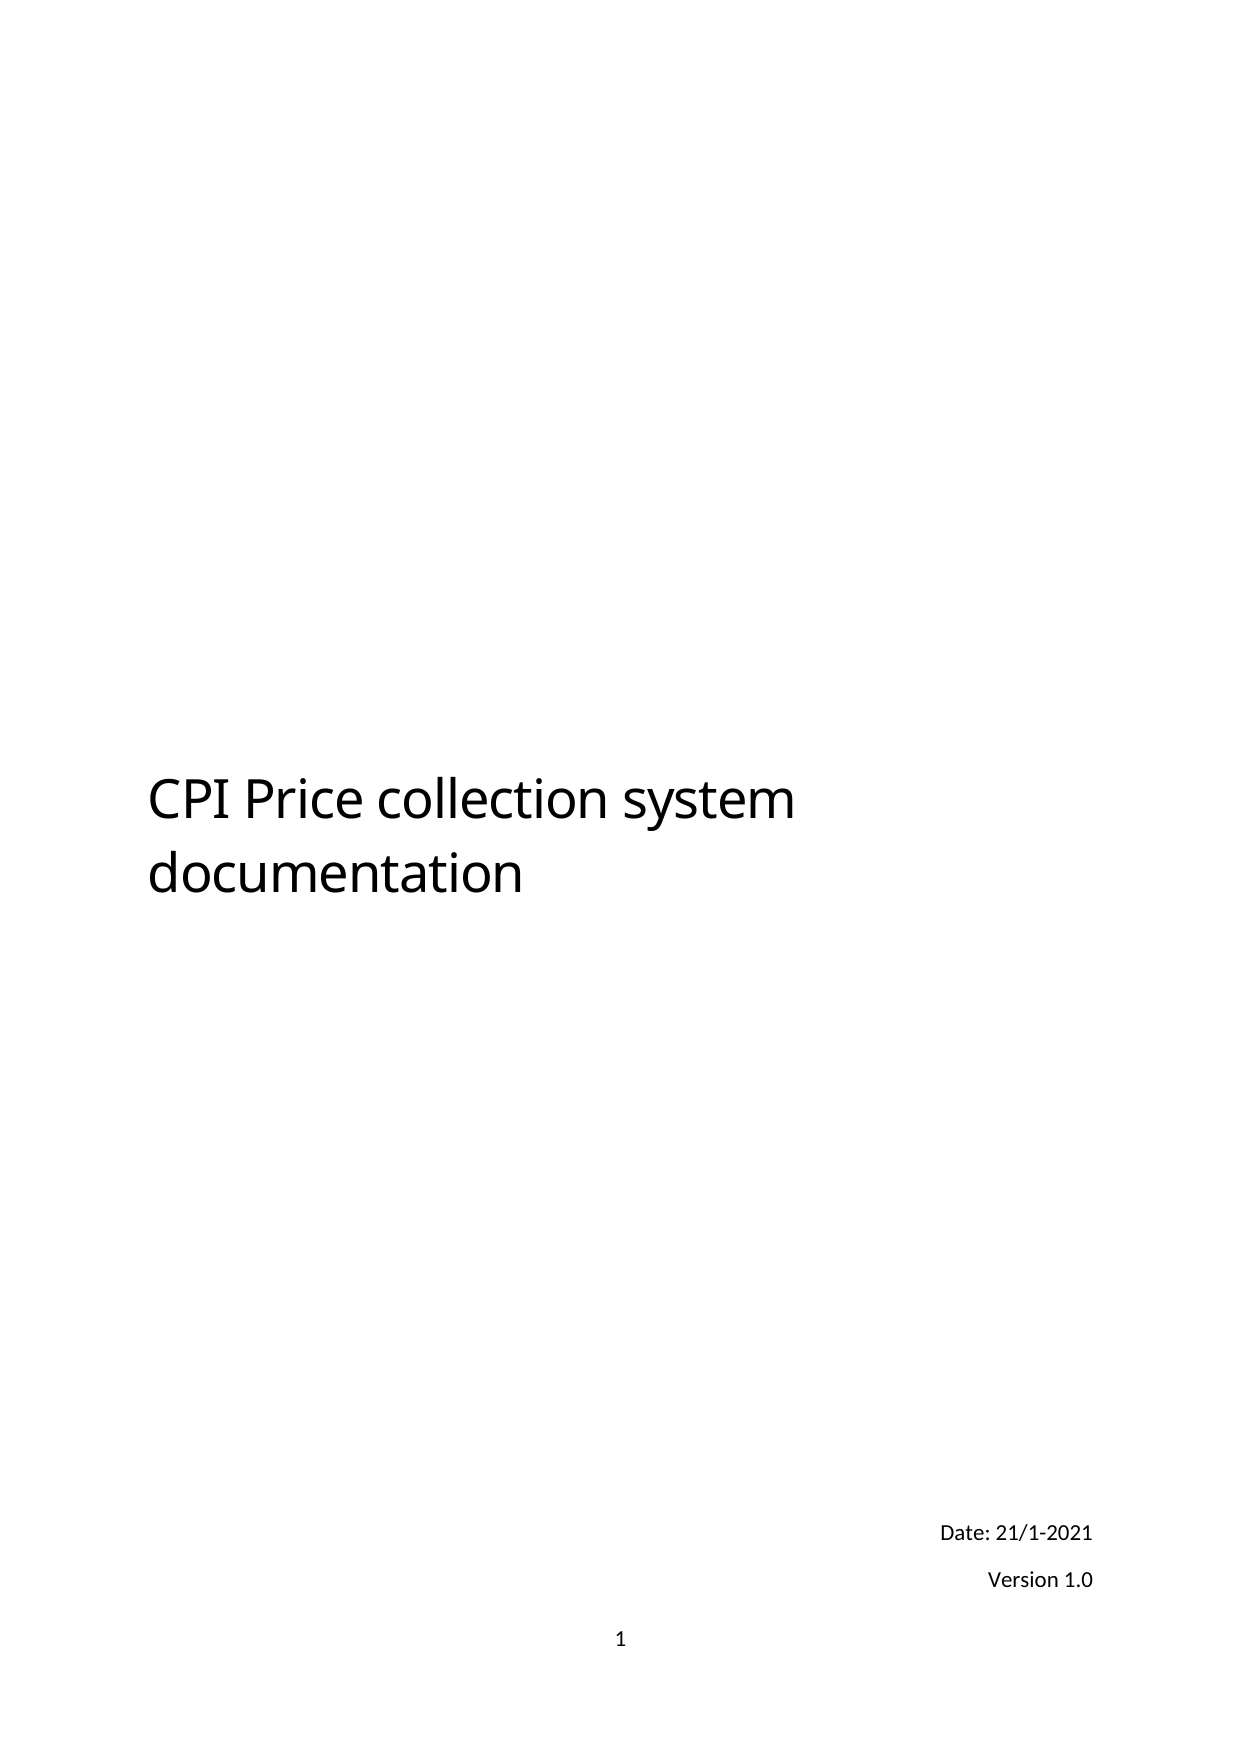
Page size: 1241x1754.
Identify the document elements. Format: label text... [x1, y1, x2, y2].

title CPI Price collection system documentation [148, 761, 1093, 908]
text Date: 21/1-2021 [148, 1518, 1093, 1546]
text Version 1.0 [148, 1565, 1093, 1593]
